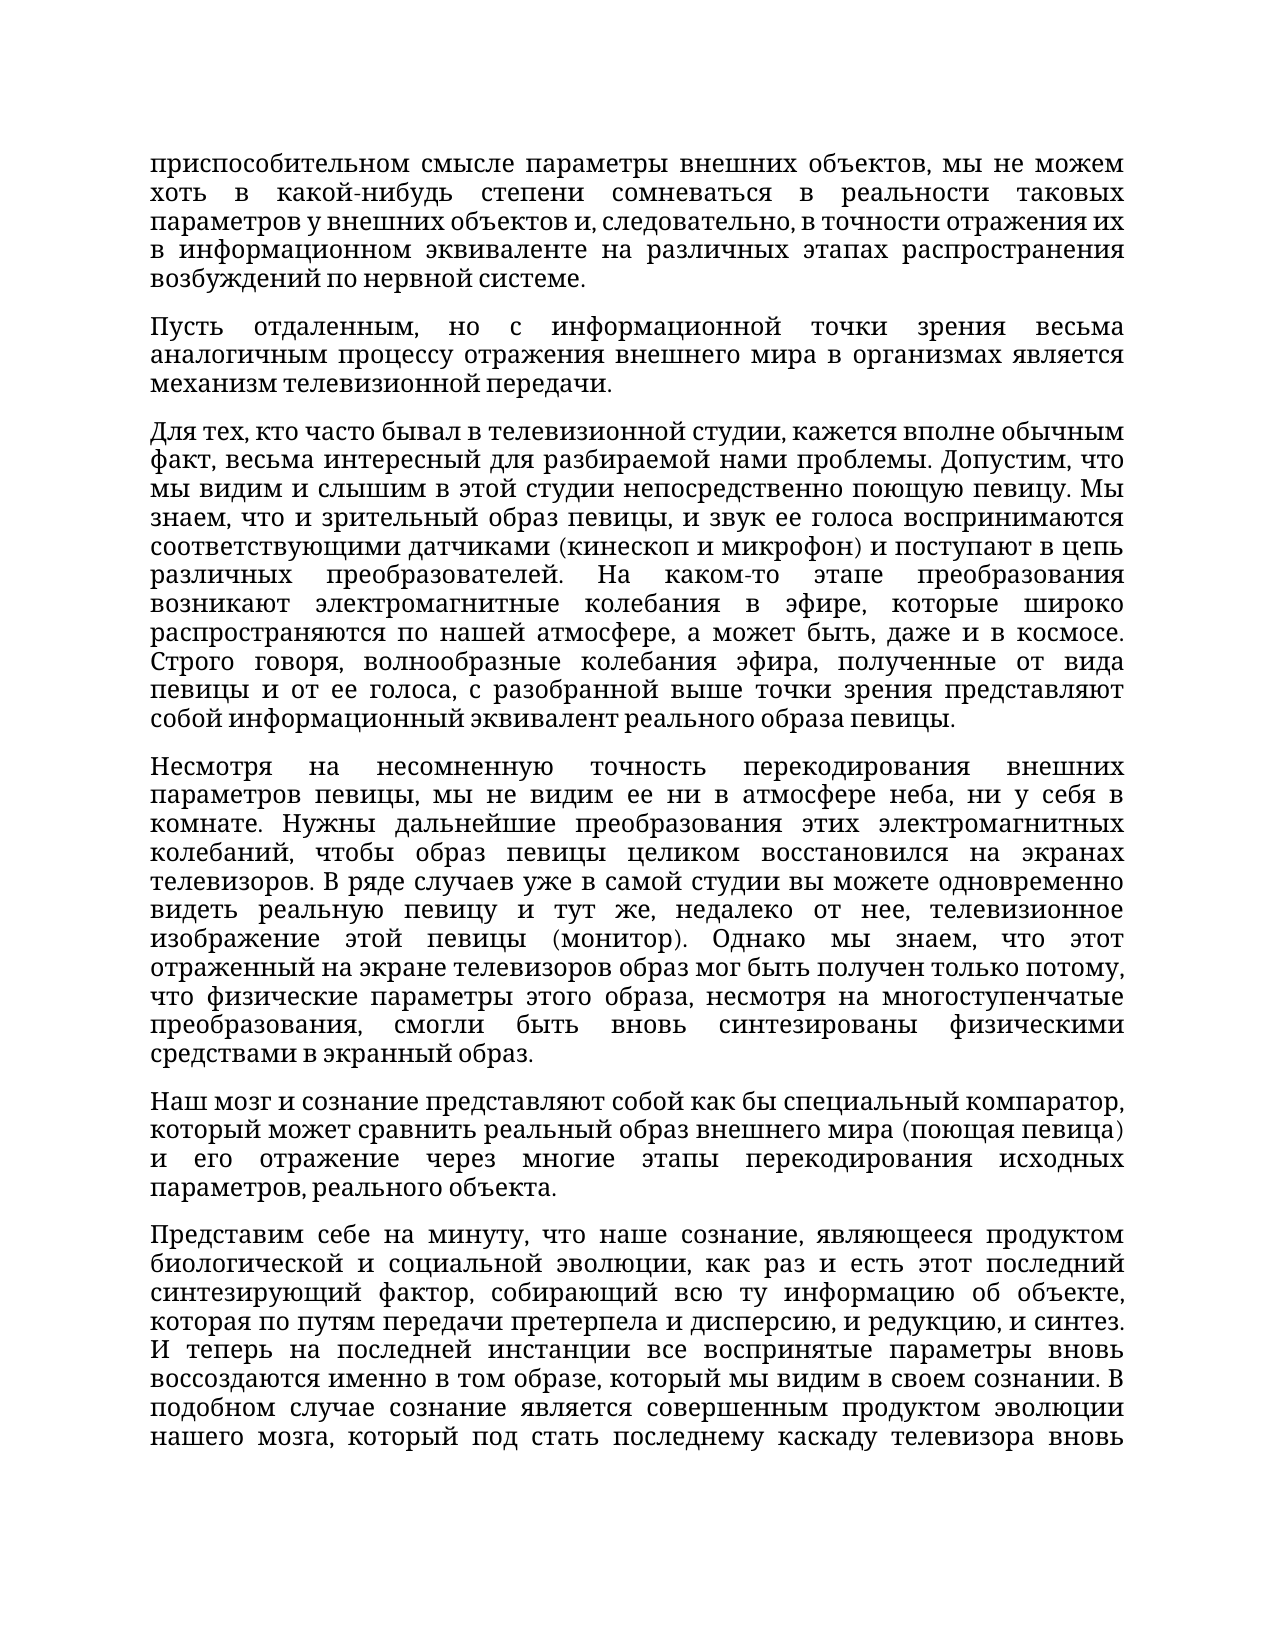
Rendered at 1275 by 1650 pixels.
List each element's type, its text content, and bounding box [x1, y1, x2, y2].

text Наш мозг и сознание представляют собой как бы специальный компаратор, который может сравнить реальный образ внешнего мира (поющая певица) и его отражение через многие этапы перекодирования исходных параметров, реального объекта. [150, 1087, 1125, 1202]
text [150, 1221, 1125, 1451]
text Несмотря на несомненную точность перекодирования внешних параметров певицы, мы не видим ее ни в атмосфере неба, ни у себя в комнате. Нужны дальнейшие преобразования этих электромагнитных колебаний, чтобы образ певицы целиком восстановился на экранах телевизоров. В ряде случаев уже в самой студии вы можете одновременно видеть реальную певицу и тут же, недалеко от нее, телевизионное изображение этой певицы (монитор). Однако мы знаем, что этот отраженный на экране телевизоров образ мог быть получен только потому, что физические параметры этого образа, несмотря на многоступенчатые преобразования, смогли быть вновь синтезированы физическими средствами в экранный образ. [150, 752, 1125, 1069]
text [150, 150, 1125, 294]
text Пусть отдаленным, но с информационной точки зрения весьма аналогичным процессу отражения внешнего мира в организмах является механизм телевизионной передачи. [150, 312, 1125, 399]
text Для тех, кто часто бывал в телевизионной студии, кажется вполне обычным факт, весьма интересный для разбираемой нами проблемы. Допустим, что мы видим и слышим в этой студии непосредственно поющую певицу. Мы знаем, что и зрительный образ певицы, и звук ее голоса воспринимаются соответствующими датчиками (кинескоп и микрофон) и поступают в цепь различных преобразователей. На каком-то этапе преобразования возникают электромагнитные колебания в эфире, которые широко распространяются по нашей атмосфере, а может быть, даже и в космосе. Строго говоря, волнообразные колебания эфира, полученные от вида певицы и от ее голоса, с разобранной выше точки зрения представляют собой информационный эквивалент реального образа певицы. [150, 417, 1125, 734]
